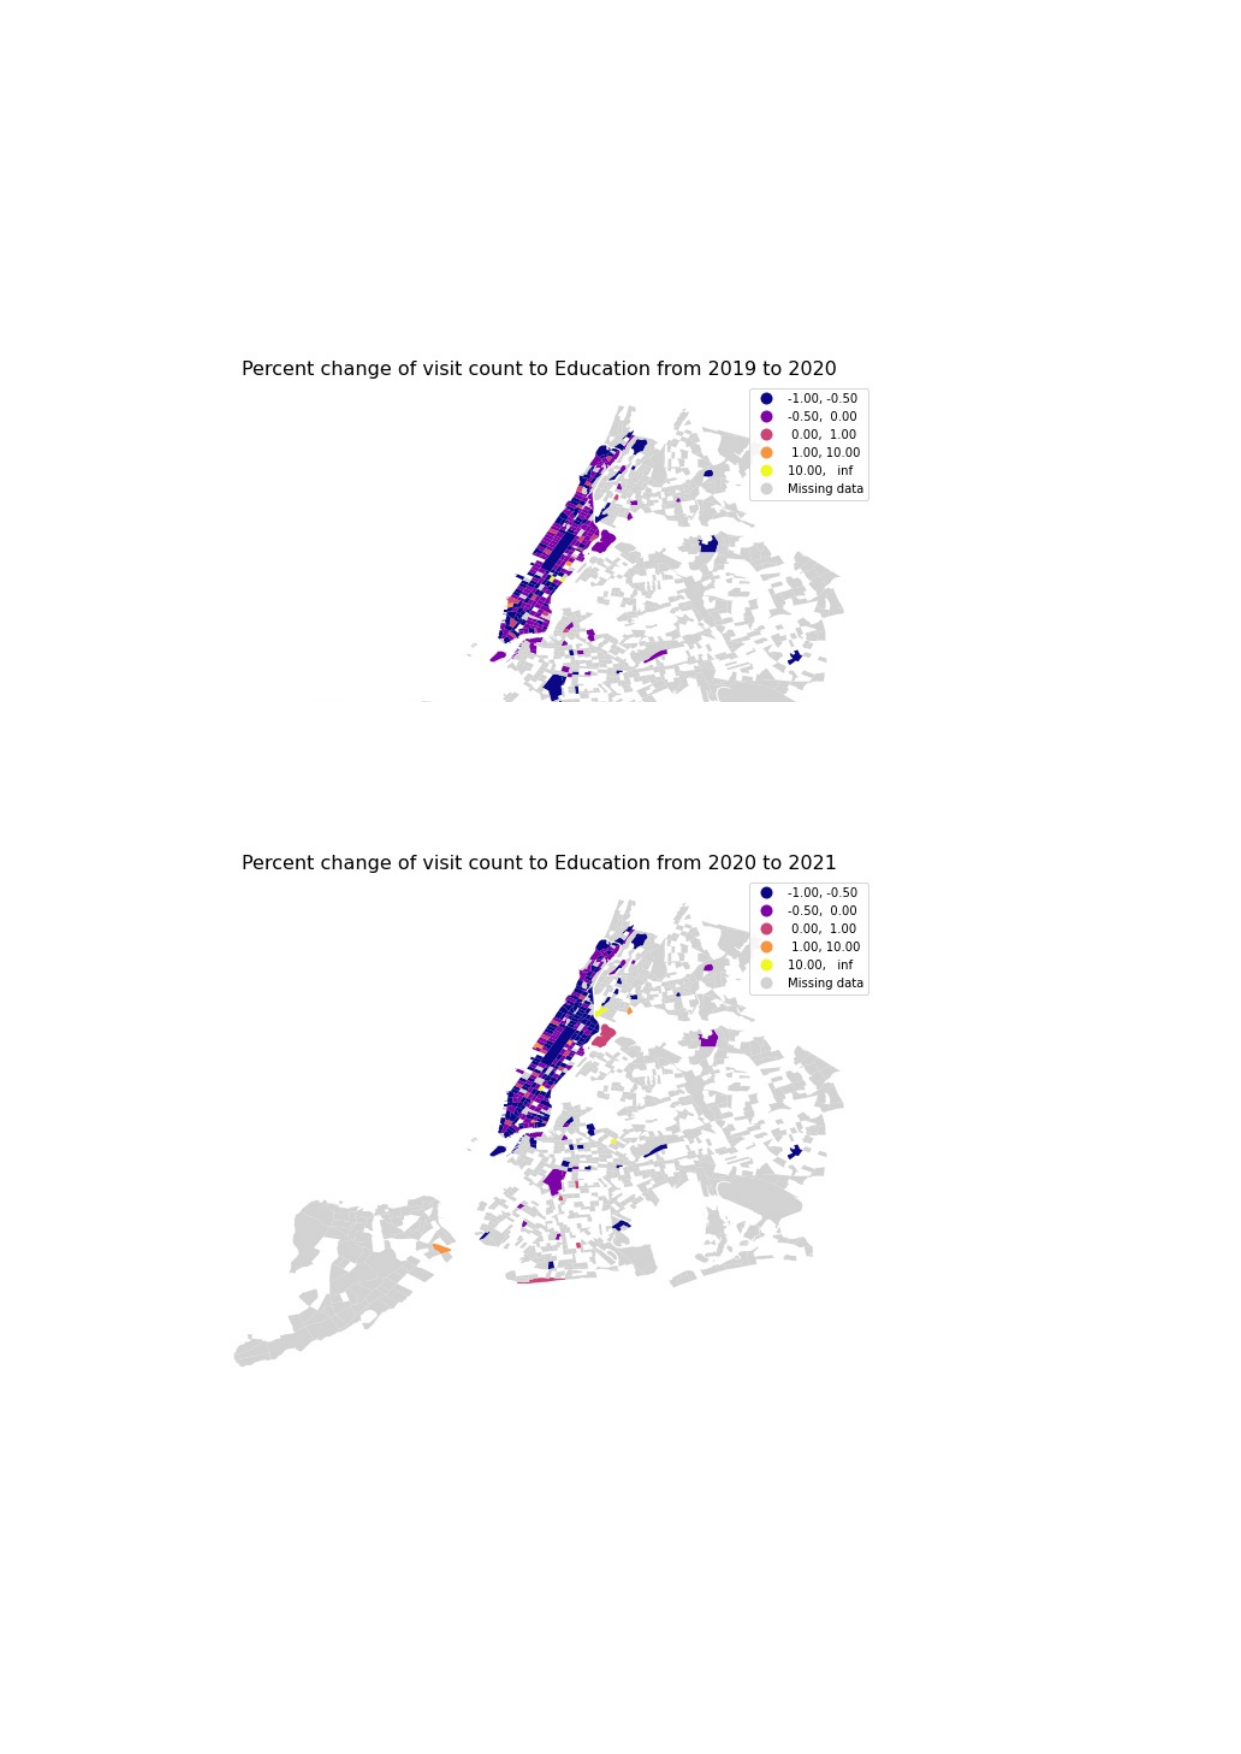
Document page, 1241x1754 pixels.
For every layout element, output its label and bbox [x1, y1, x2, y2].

picture [95, 208, 961, 1569]
